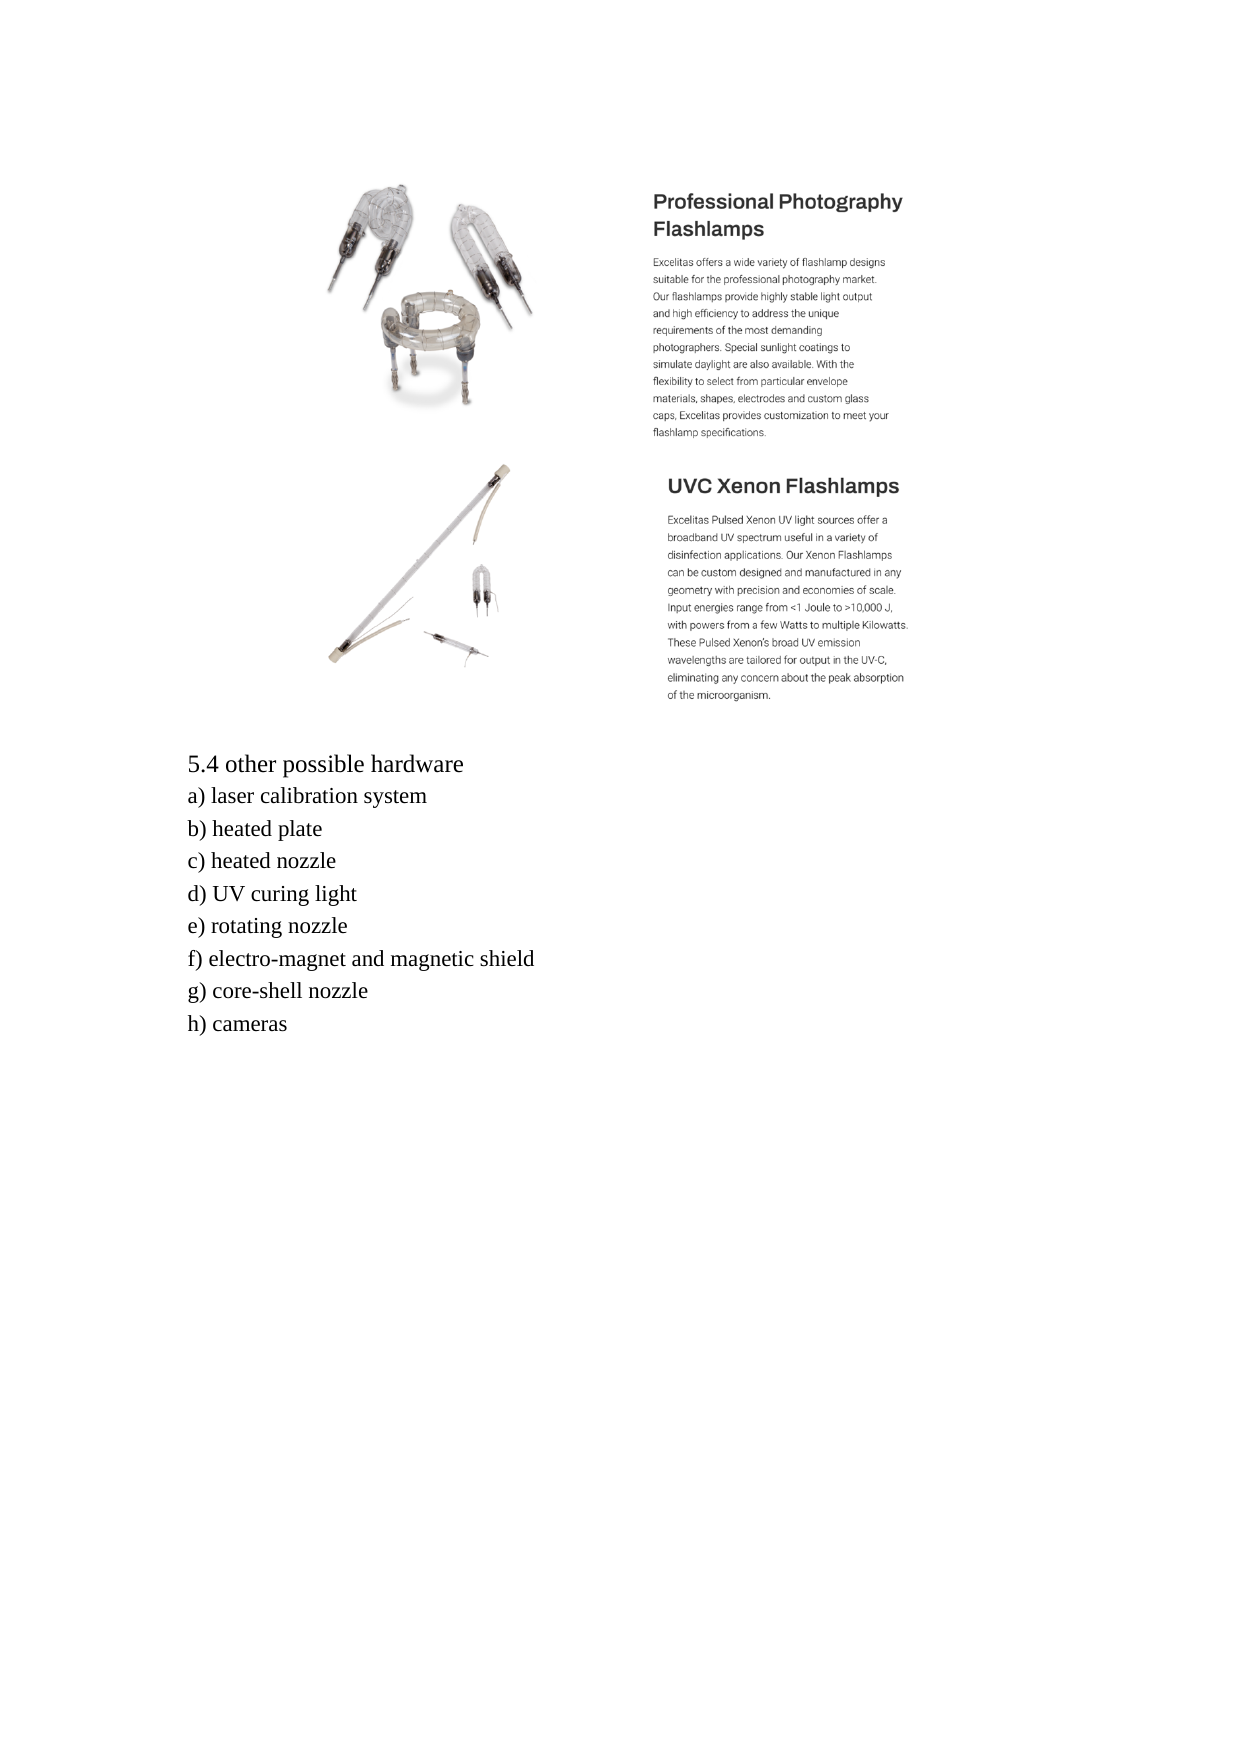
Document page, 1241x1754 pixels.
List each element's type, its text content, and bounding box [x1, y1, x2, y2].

text c) heated nozzle [187, 844, 1053, 877]
text e) rotating nozzle [187, 909, 1053, 942]
text h) cameras [187, 1007, 1053, 1039]
text 5.4 other possible hardware [187, 747, 1053, 779]
text b) heated plate [187, 812, 1053, 844]
picture [325, 454, 915, 713]
text g) core-shell nozzle [187, 974, 1053, 1007]
picture [320, 162, 920, 451]
text f) electro-magnet and magnetic shield [187, 942, 1053, 974]
text d) UV curing light [187, 877, 1053, 909]
text a) laser calibration system [187, 779, 1053, 812]
